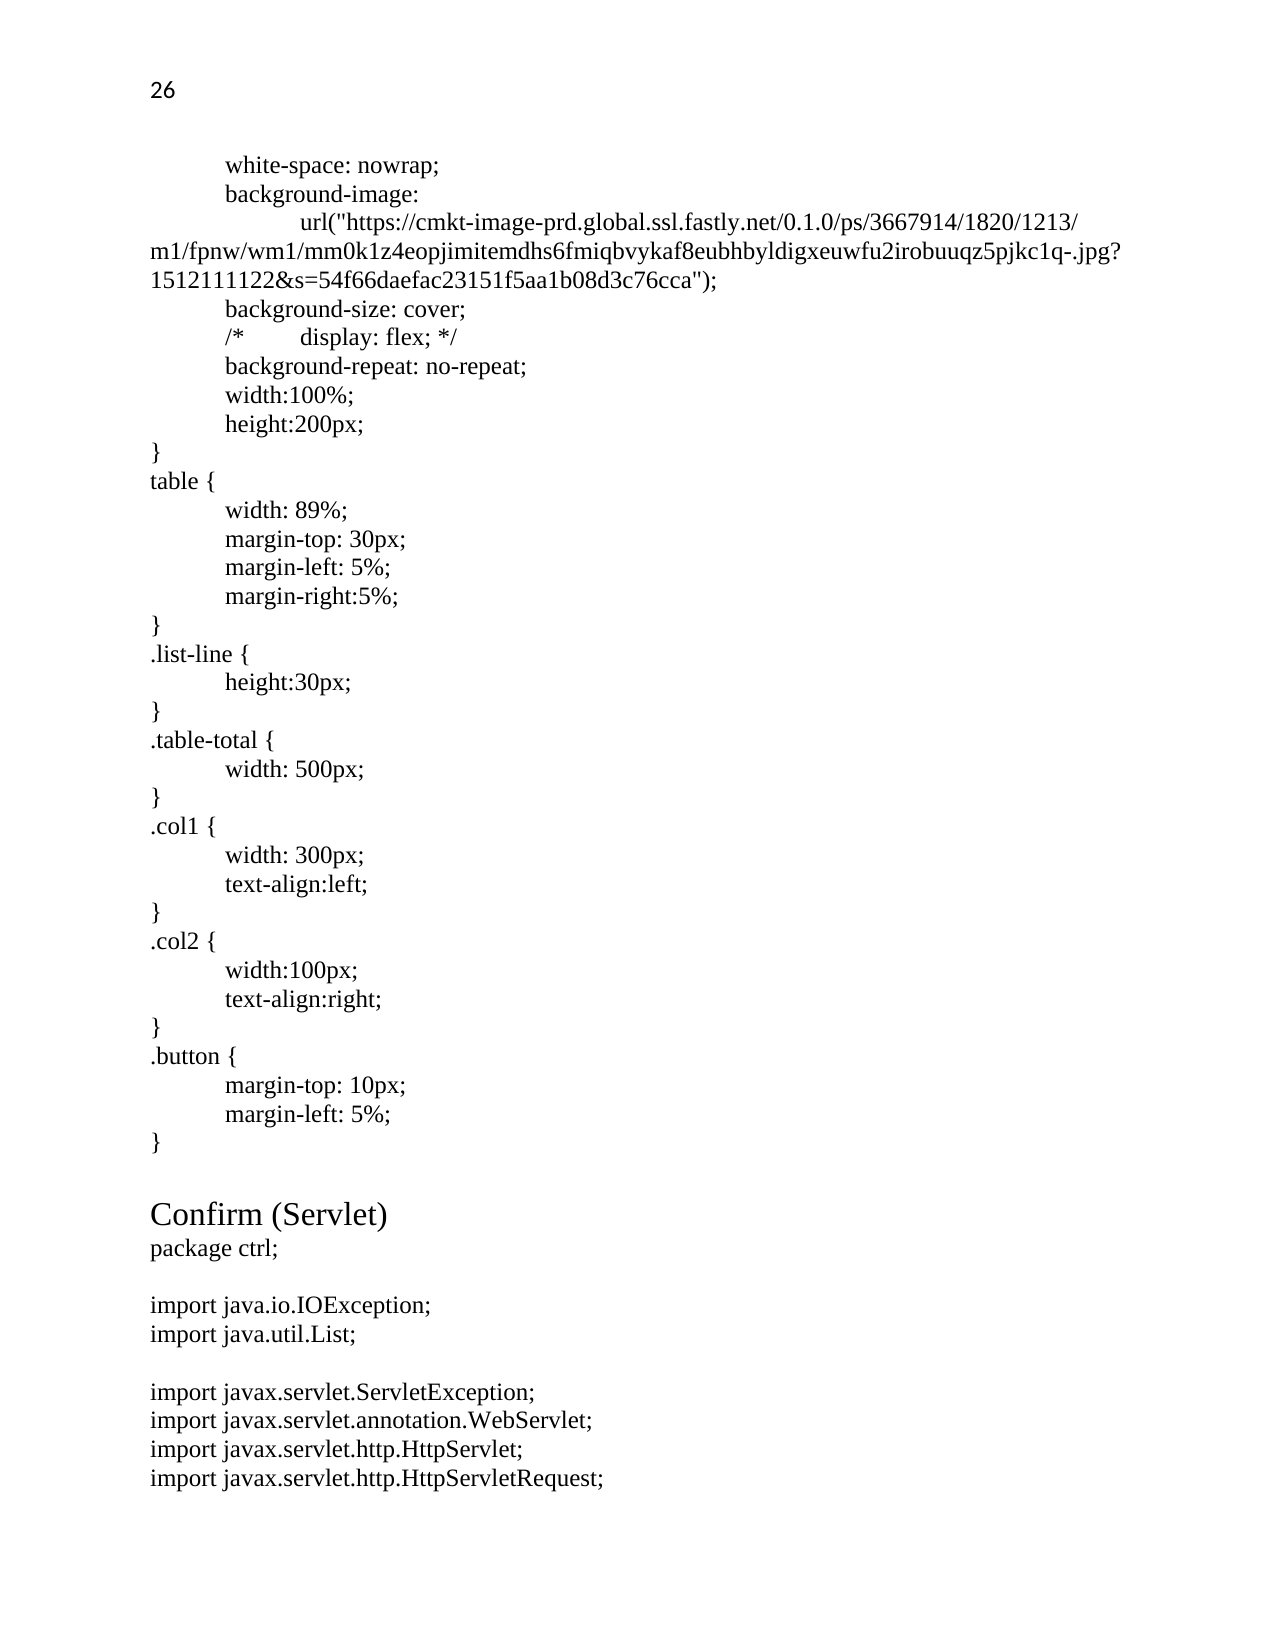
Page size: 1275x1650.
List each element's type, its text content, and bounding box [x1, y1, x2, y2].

text height:30px; [150, 667, 1125, 696]
text url("https://cmkt-image-prd.global.ssl.fastly.net/0.1.0/ps/3667914/1820/1213/m1/fpnw/wm1/mm0k1z4eopjimitemdhs6fmiqbvykaf8eubhbyldigxeuwfu2irobuuqz5pjkc1q-.jpg?1512111122&s=54f66daefac23151f5aa1b08d3c76cca"); [150, 207, 1125, 294]
text width: 500px; [150, 754, 1125, 782]
text import javax.servlet.http.HttpServletRequest; [150, 1463, 1125, 1492]
text .button { [150, 1041, 1125, 1070]
text package ctrl; [150, 1233, 1125, 1262]
text background-image: [150, 179, 1125, 207]
text background-size: cover; [150, 294, 1125, 322]
text text-align:left; [150, 869, 1125, 897]
text width:100px; [150, 955, 1125, 984]
text import javax.servlet.http.HttpServlet; [150, 1434, 1125, 1463]
text .table-total { [150, 725, 1125, 754]
text margin-left: 5%; [150, 1099, 1125, 1127]
text white-space: nowrap; [150, 150, 1125, 179]
text .col2 { [150, 926, 1125, 955]
text width: 89%; [150, 495, 1125, 524]
text margin-right:5%; [150, 581, 1125, 610]
text height:200px; [150, 409, 1125, 437]
text .list-line { [150, 639, 1125, 667]
text } [150, 610, 1125, 639]
text } [150, 897, 1125, 926]
text width:100%; [150, 380, 1125, 409]
text margin-left: 5%; [150, 552, 1125, 581]
text table { [150, 466, 1125, 495]
text margin-top: 30px; [150, 524, 1125, 552]
text } [150, 437, 1125, 466]
text text-align:right; [150, 984, 1125, 1012]
text } [150, 1012, 1125, 1041]
text /* display: flex; */ [150, 322, 1125, 351]
text margin-top: 10px; [150, 1070, 1125, 1099]
text Confirm (Servlet) [150, 1194, 1125, 1233]
text import javax.servlet.ServletException; [150, 1377, 1125, 1405]
text width: 300px; [150, 840, 1125, 869]
text } [150, 696, 1125, 725]
text .col1 { [150, 811, 1125, 840]
text import javax.servlet.annotation.WebServlet; [150, 1405, 1125, 1434]
text import java.util.List; [150, 1319, 1125, 1348]
text background-repeat: no-repeat; [150, 351, 1125, 380]
text } [150, 782, 1125, 811]
text } [150, 1127, 1125, 1156]
text import java.io.IOException; [150, 1290, 1125, 1319]
